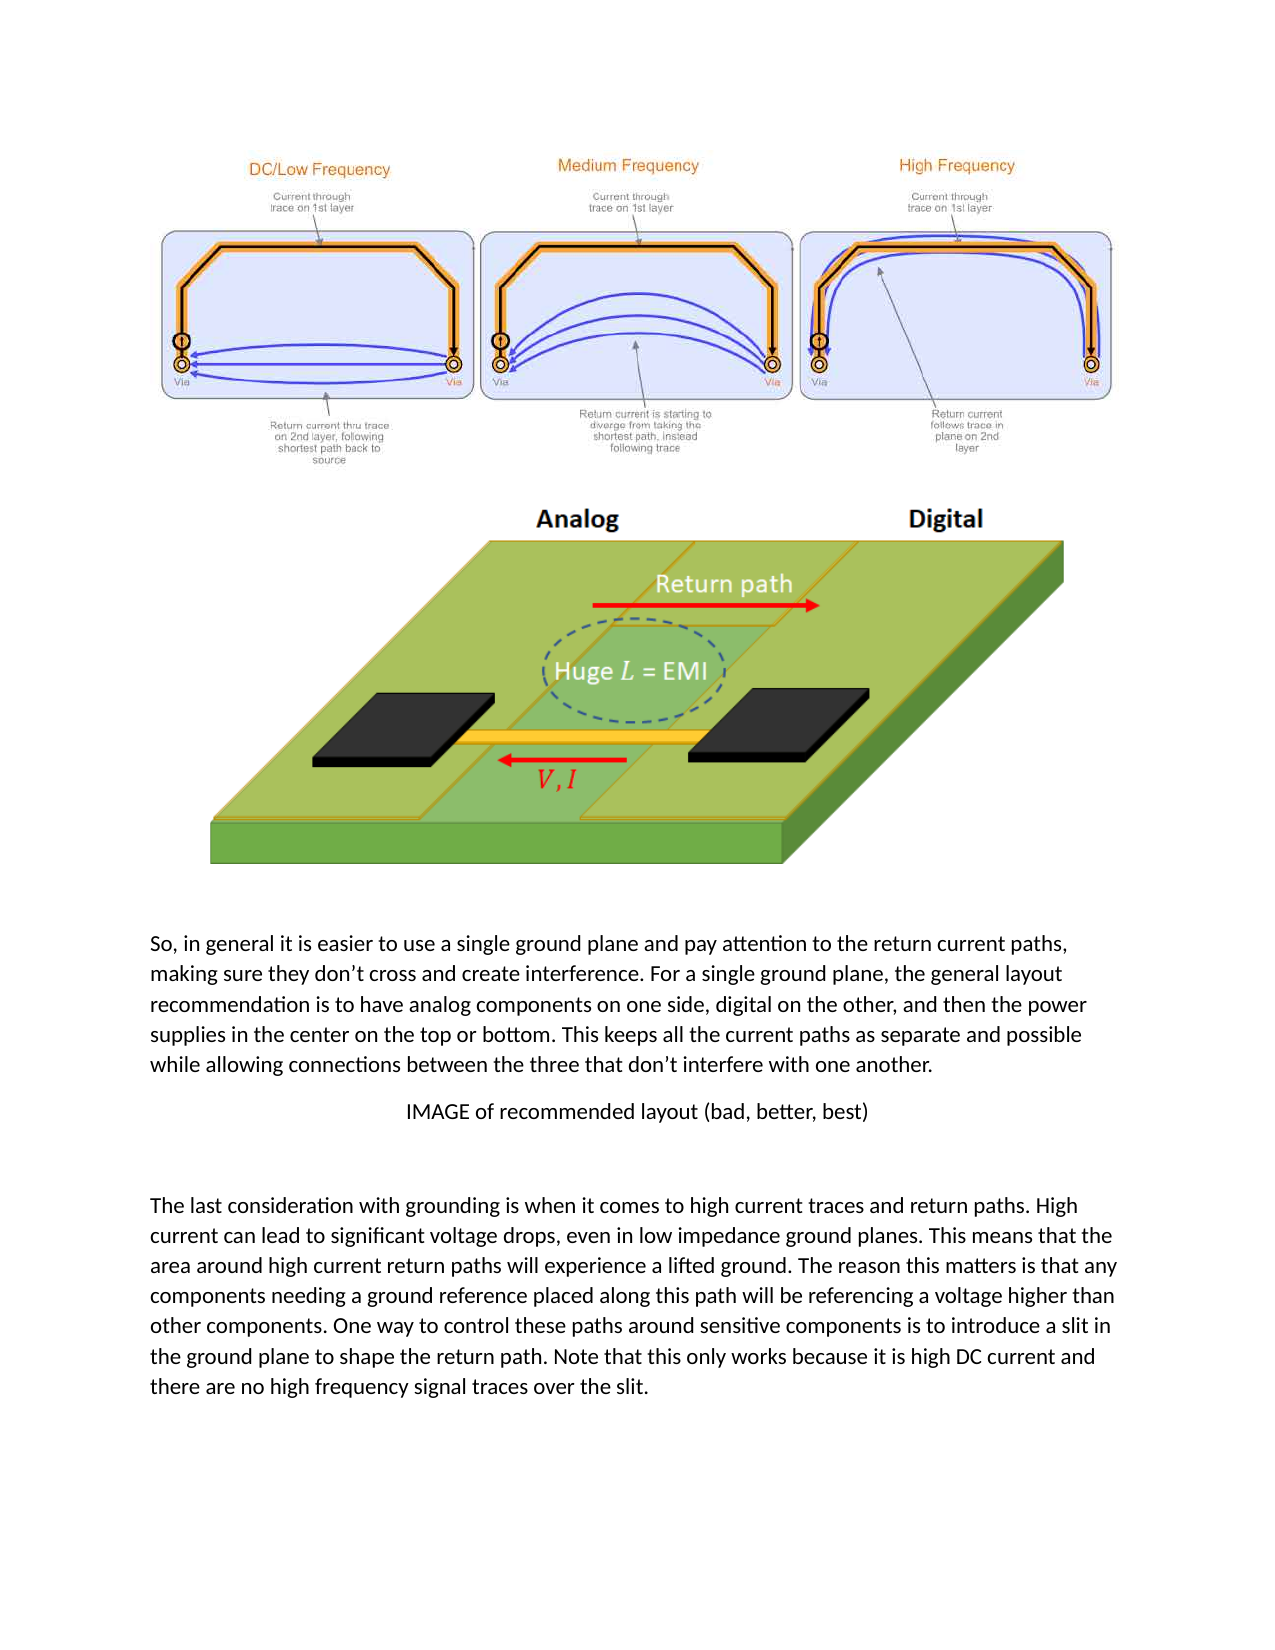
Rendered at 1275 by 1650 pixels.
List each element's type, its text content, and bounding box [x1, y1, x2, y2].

text The last consideration with grounding is when it comes to high current traces and return paths. High current can lead to significant voltage drops, even in low impedance ground planes. This means that the area around high current return paths will experience a lifted ground. The reason this matters is that any components needing a ground reference placed along this path will be referencing a voltage higher than other components. One way to control these paths around sensitive components is to introduce a slit in the ground plane to shape the return path. Note that this only works because it is high DC current and there are no high frequency signal traces over the slit. [150, 1191, 1125, 1400]
picture [210, 491, 1065, 864]
text IMAGE of recommended layout (bad, better, best) [150, 1097, 1125, 1125]
text So, in general it is easier to use a single ground plane and pay attention to the return current paths, making sure they don’t cross and create interference. For a single ground plane, the general layout recommendation is to have analog components on one side, digital on the other, and then the power supplies in the center on the top or bottom. This keeps all the current paths as separate and possible while allowing connections between the three that don’t interfere with one another. [150, 929, 1125, 1078]
picture [150, 150, 1125, 473]
